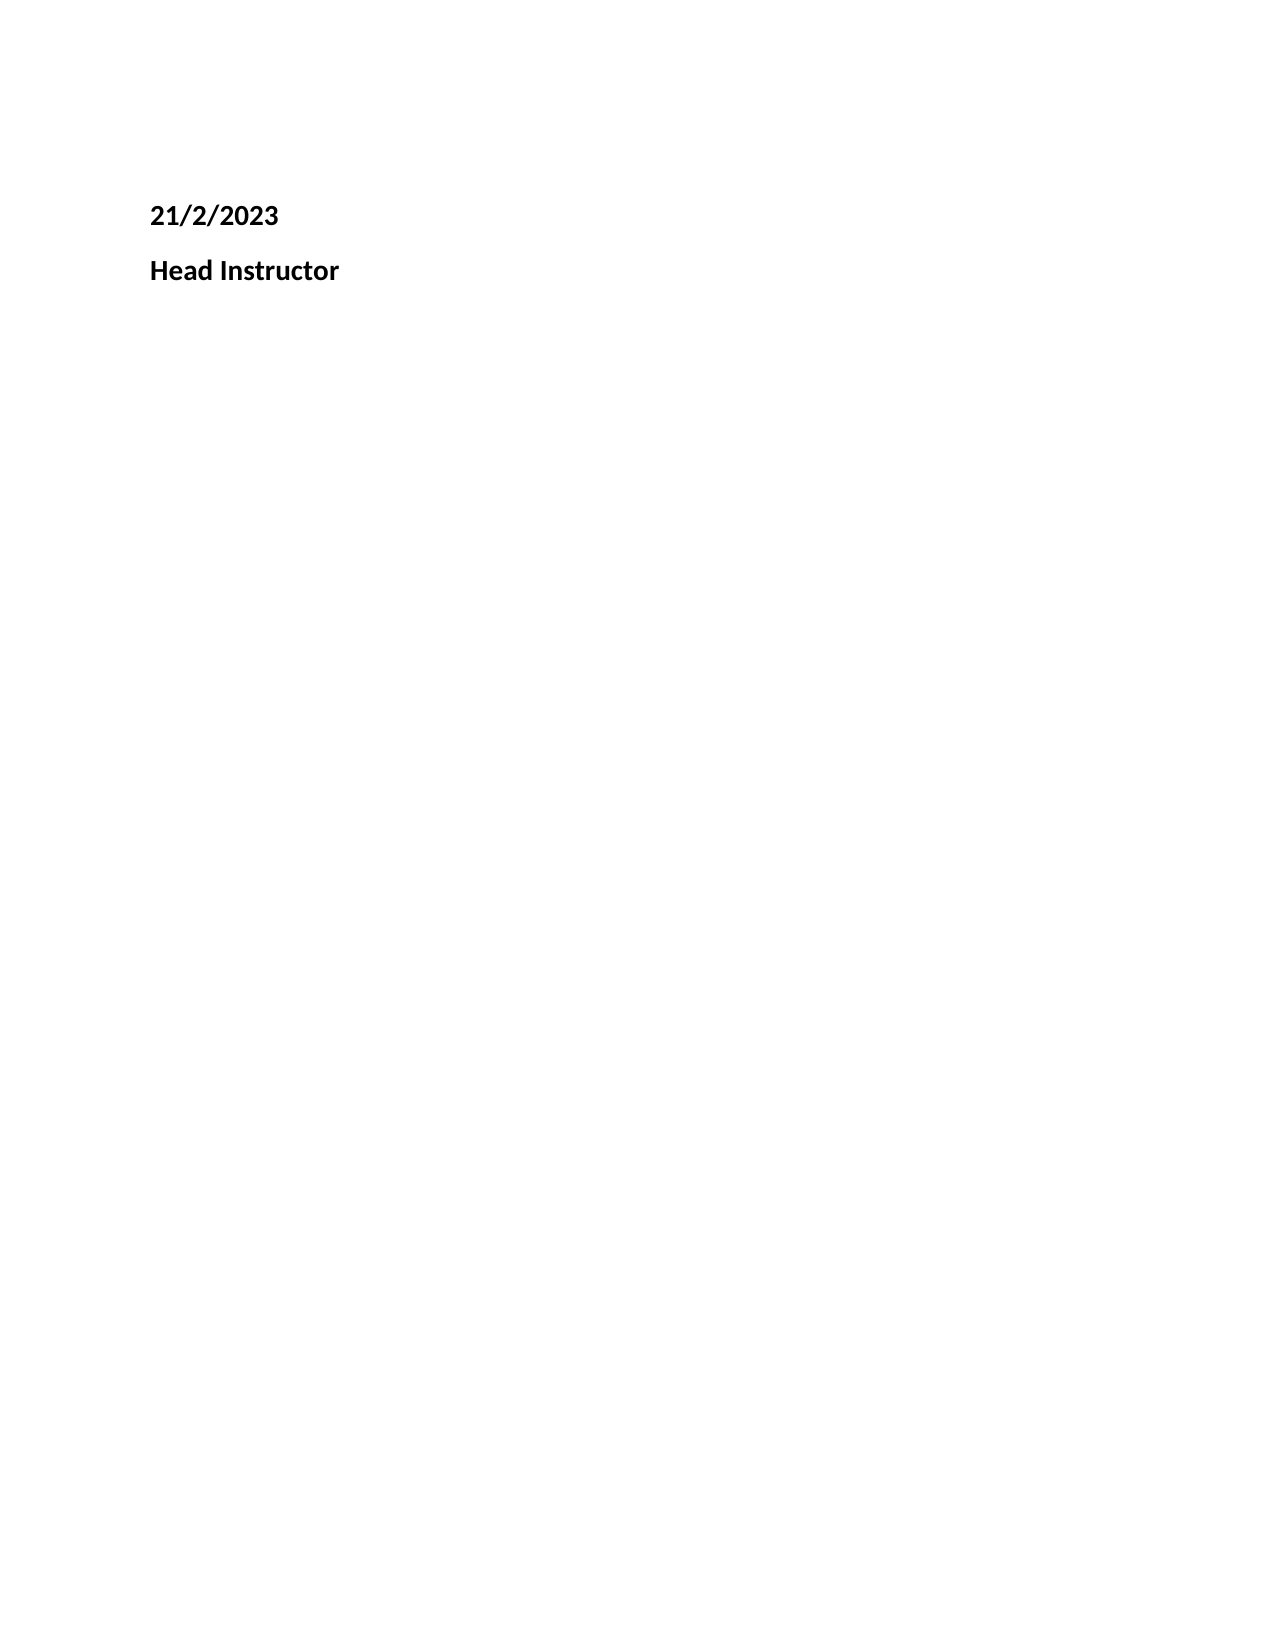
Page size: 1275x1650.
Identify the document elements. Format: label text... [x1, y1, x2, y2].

text 21/2/2023 [150, 197, 1125, 232]
text Head Instructor [150, 252, 1125, 288]
